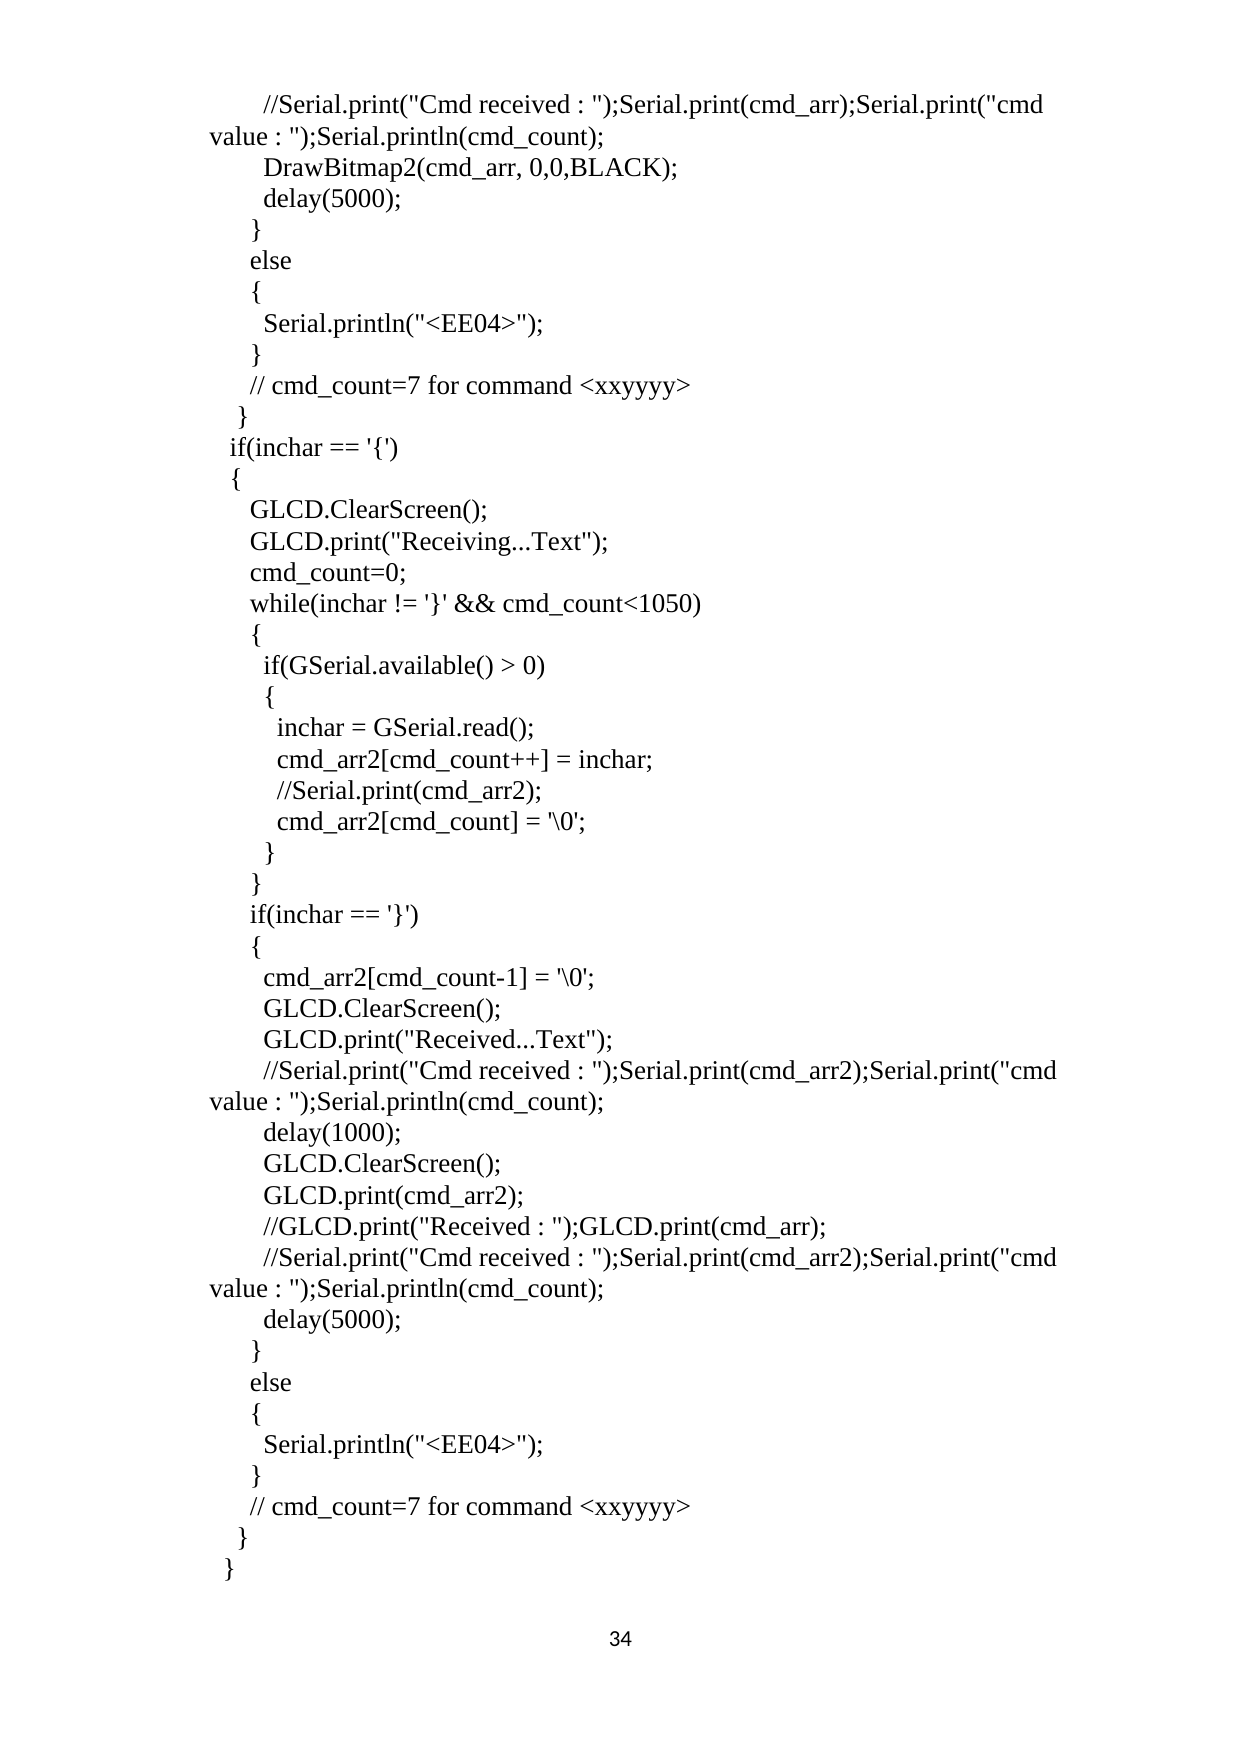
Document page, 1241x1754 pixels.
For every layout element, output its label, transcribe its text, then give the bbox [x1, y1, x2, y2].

text Serial.println("<EE04>"); [209, 1428, 1090, 1459]
text } [209, 1552, 1090, 1584]
text GLCD.ClearScreen(); [209, 1148, 1090, 1179]
text } [209, 1334, 1090, 1366]
text // cmd_count=7 for command <xxyyyy> [209, 1490, 1090, 1521]
text } [209, 213, 1090, 244]
text } [209, 1521, 1090, 1552]
text { [209, 276, 1090, 307]
text //Serial.print(cmd_arr2); [209, 774, 1090, 805]
text //Serial.print("Cmd received : ");Serial.print(cmd_arr2);Serial.print("cmd value : ");Serial.println(cmd_count); [209, 1241, 1090, 1303]
text else [209, 1366, 1090, 1397]
text cmd_arr2[cmd_count-1] = '\0'; [209, 961, 1090, 992]
text } [209, 400, 1090, 431]
text { [209, 680, 1090, 712]
text delay(5000); [209, 182, 1090, 213]
text cmd_arr2[cmd_count] = '\0'; [209, 805, 1090, 836]
text GLCD.ClearScreen(); [209, 992, 1090, 1023]
text DrawBitmap2(cmd_arr, 0,0,BLACK); [209, 151, 1090, 182]
text } [209, 867, 1090, 898]
text else [209, 244, 1090, 276]
text GLCD.print(cmd_arr2); [209, 1179, 1090, 1210]
text GLCD.ClearScreen(); [209, 493, 1090, 525]
text { [209, 929, 1090, 961]
text if(GSerial.available() > 0) [209, 649, 1090, 680]
text //Serial.print("Cmd received : ");Serial.print(cmd_arr);Serial.print("cmd value : ");Serial.println(cmd_count); [209, 89, 1090, 151]
text if(inchar == '{') [209, 431, 1090, 462]
text GLCD.print("Received...Text"); [209, 1023, 1090, 1054]
text while(inchar != '}' && cmd_count<1050) [209, 587, 1090, 618]
text cmd_count=0; [209, 556, 1090, 587]
text { [209, 462, 1090, 493]
text // cmd_count=7 for command <xxyyyy> [209, 369, 1090, 400]
text //GLCD.print("Received : ");GLCD.print(cmd_arr); [209, 1210, 1090, 1241]
text cmd_arr2[cmd_count++] = inchar; [209, 743, 1090, 774]
text Serial.println("<EE04>"); [209, 307, 1090, 338]
text if(inchar == '}') [209, 898, 1090, 929]
text } [209, 338, 1090, 369]
text } [209, 1459, 1090, 1490]
text GLCD.print("Receiving...Text"); [209, 525, 1090, 556]
text { [209, 1397, 1090, 1428]
text delay(1000); [209, 1116, 1090, 1148]
text } [209, 836, 1090, 867]
text { [209, 618, 1090, 649]
text inchar = GSerial.read(); [209, 712, 1090, 743]
text delay(5000); [209, 1303, 1090, 1334]
text //Serial.print("Cmd received : ");Serial.print(cmd_arr2);Serial.print("cmd value : ");Serial.println(cmd_count); [209, 1054, 1090, 1116]
